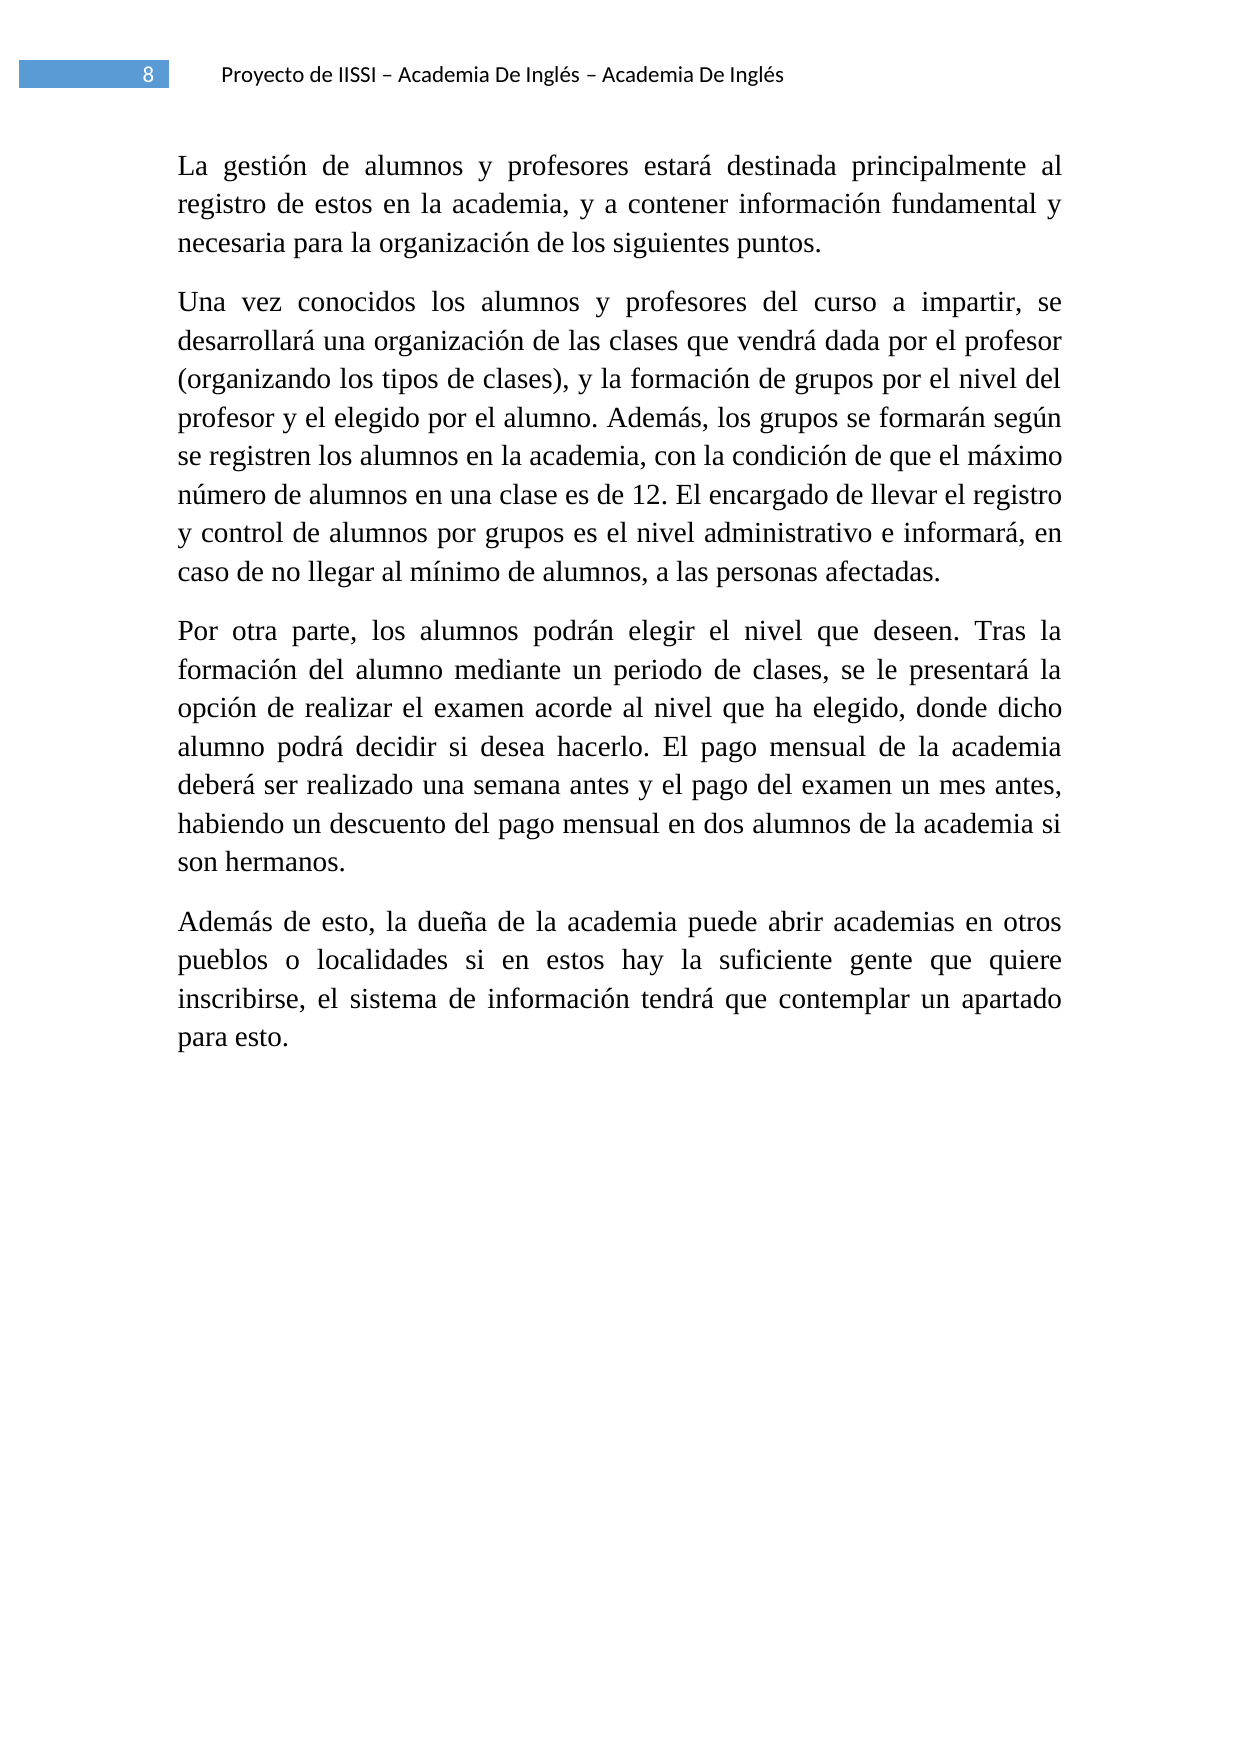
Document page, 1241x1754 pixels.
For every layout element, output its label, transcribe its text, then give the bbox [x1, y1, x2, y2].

text Por otra parte, los alumnos podrán elegir el nivel que deseen. Tras la formación del alumno mediante un periodo de clases, se le presentará la opción de realizar el examen acorde al nivel que ha elegido, donde dicho alumno podrá decidir si desea hacerlo. El pago mensual de la academia deberá ser realizado una semana antes y el pago del examen un mes antes, habiendo un descuento del pago mensual en dos alumnos de la academia si son hermanos. [177, 613, 1063, 878]
text Una vez conocidos los alumnos y profesores del curso a impartir, se desarrollará una organización de las clases que vendrá dada por el profesor (organizando los tipos de clases), y la formación de grupos por el nivel del profesor y el elegido por el alumno. Además, los grupos se formarán según se registren los alumnos en la academia, con la condición de que el máximo número de alumnos en una clase es de 12. El encargado de llevar el registro y control de alumnos por grupos es el nivel administrativo e informará, en caso de no llegar al mínimo de alumnos, a las personas afectadas. [177, 284, 1063, 587]
text Además de esto, la dueña de la academia puede abrir academias en otros pueblos o localidades si en estos hay la suficiente gente que quiere inscribirse, el sistema de información tendrá que contemplar un apartado para esto. [177, 904, 1063, 1053]
text La gestión de alumnos y profesores estará destinada principalmente al registro de estos en la academia, y a contener información fundamental y necesaria para la organización de los siguientes puntos. [177, 148, 1063, 258]
